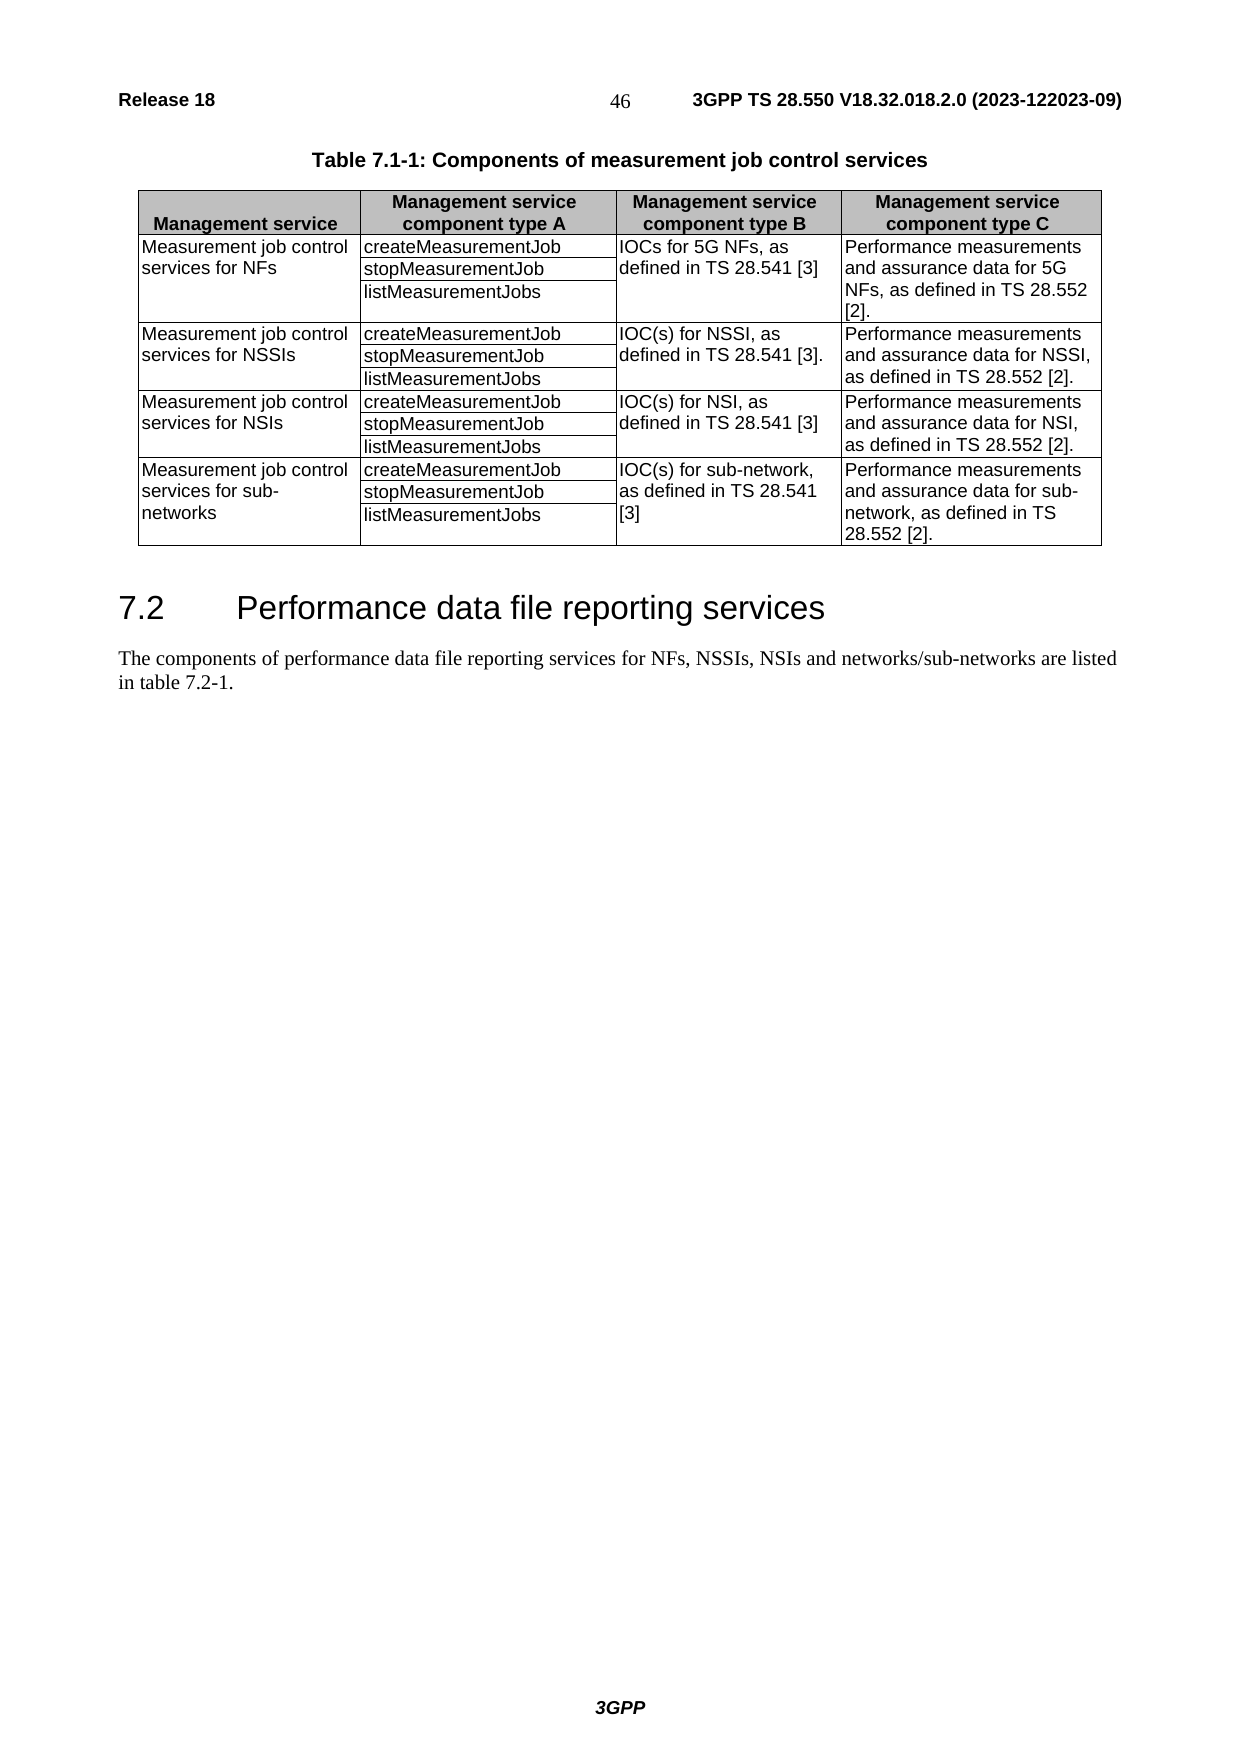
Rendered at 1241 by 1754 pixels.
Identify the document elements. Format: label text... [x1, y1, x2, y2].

subtitle 7.2 Performance data file reporting services [118, 588, 1122, 627]
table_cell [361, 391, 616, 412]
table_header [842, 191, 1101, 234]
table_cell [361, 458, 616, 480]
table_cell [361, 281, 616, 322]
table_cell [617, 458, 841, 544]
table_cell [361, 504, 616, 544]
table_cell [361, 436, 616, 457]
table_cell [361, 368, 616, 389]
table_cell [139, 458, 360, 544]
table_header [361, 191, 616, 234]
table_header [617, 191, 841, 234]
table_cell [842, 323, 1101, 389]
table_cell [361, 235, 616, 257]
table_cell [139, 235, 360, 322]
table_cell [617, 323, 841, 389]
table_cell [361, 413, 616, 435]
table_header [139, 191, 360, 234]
text The components of performance data file reporting services for NFs, NSSIs, NSIs and networks/sub-networks are listed in table 7.2-1. [118, 646, 1122, 694]
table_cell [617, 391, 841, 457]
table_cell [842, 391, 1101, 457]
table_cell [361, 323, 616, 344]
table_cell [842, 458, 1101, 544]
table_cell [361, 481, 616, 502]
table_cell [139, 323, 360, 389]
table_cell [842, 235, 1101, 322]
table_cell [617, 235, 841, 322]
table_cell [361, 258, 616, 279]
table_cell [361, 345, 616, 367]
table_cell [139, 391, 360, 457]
text Table 7.1-1: Components of measurement job control services [118, 147, 1122, 171]
